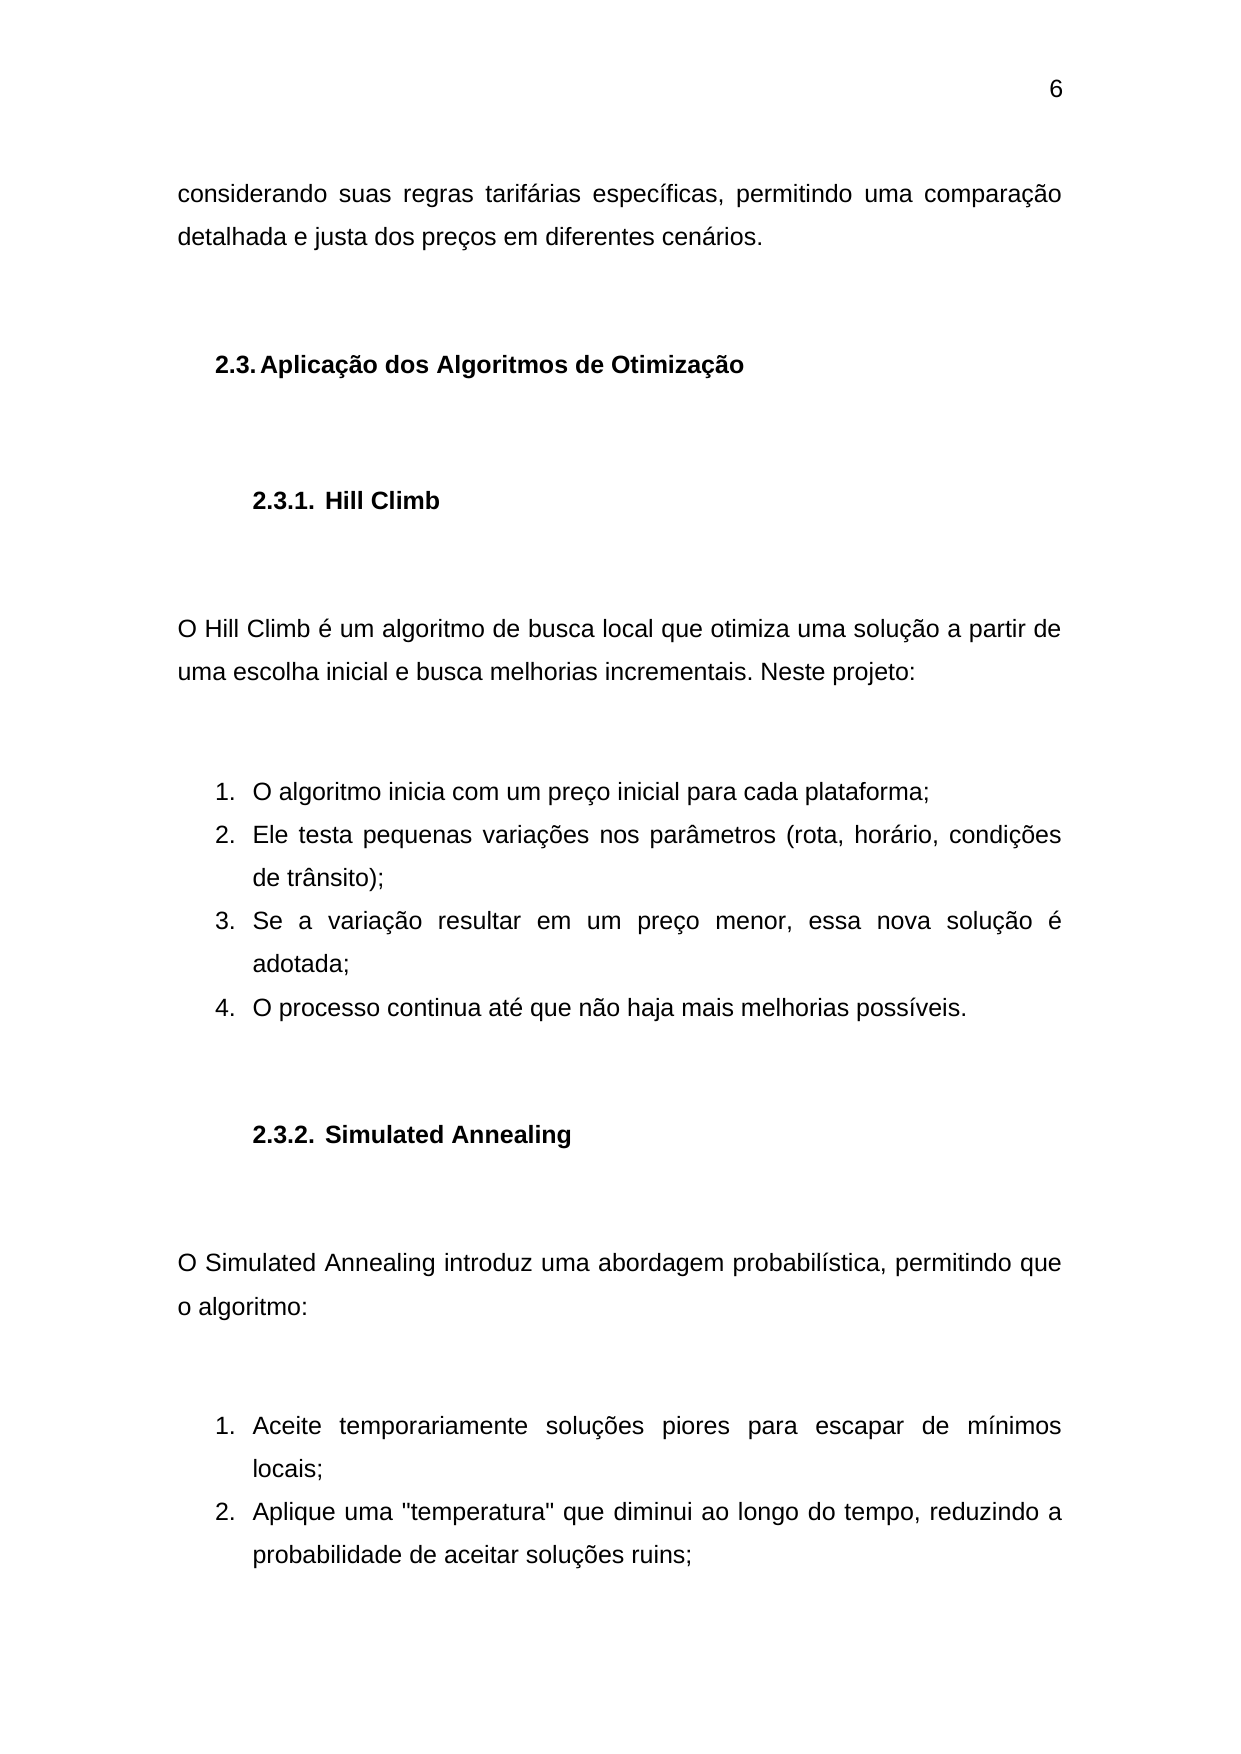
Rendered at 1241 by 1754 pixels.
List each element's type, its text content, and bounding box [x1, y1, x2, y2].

text O Simulated Annealing introduz uma abordagem probabilística, permitindo que o algoritmo: [177, 1248, 1063, 1320]
list Aplique uma "temperatura" que diminui ao longo do tempo, reduzindo a probabilidade de aceitar soluções ruins; [215, 1497, 1063, 1569]
list Se a variação resultar em um preço menor, essa nova solução é adotada; [215, 906, 1063, 978]
subtitle Hill Climb [252, 486, 1063, 515]
list O processo continua até que não haja mais melhorias possíveis. [215, 992, 1063, 1021]
list Aceite temporariamente soluções piores para escapar de mínimos locais; [215, 1411, 1063, 1483]
list Ele testa pequenas variações nos parâmetros (rota, horário, condições de trânsito); [215, 820, 1063, 892]
list O algoritmo inicia com um preço inicial para cada plataforma; [215, 777, 1063, 806]
subtitle Aplicação dos Algoritmos de Otimização [215, 350, 1063, 379]
text considerando suas regras tarifárias específicas, permitindo uma comparação detalhada e justa dos preços em diferentes cenários. [177, 179, 1063, 251]
text O Hill Climb é um algoritmo de busca local que otimiza uma solução a partir de uma escolha inicial e busca melhorias incrementais. Neste projeto: [177, 614, 1063, 686]
subtitle Simulated Annealing [252, 1120, 1063, 1149]
